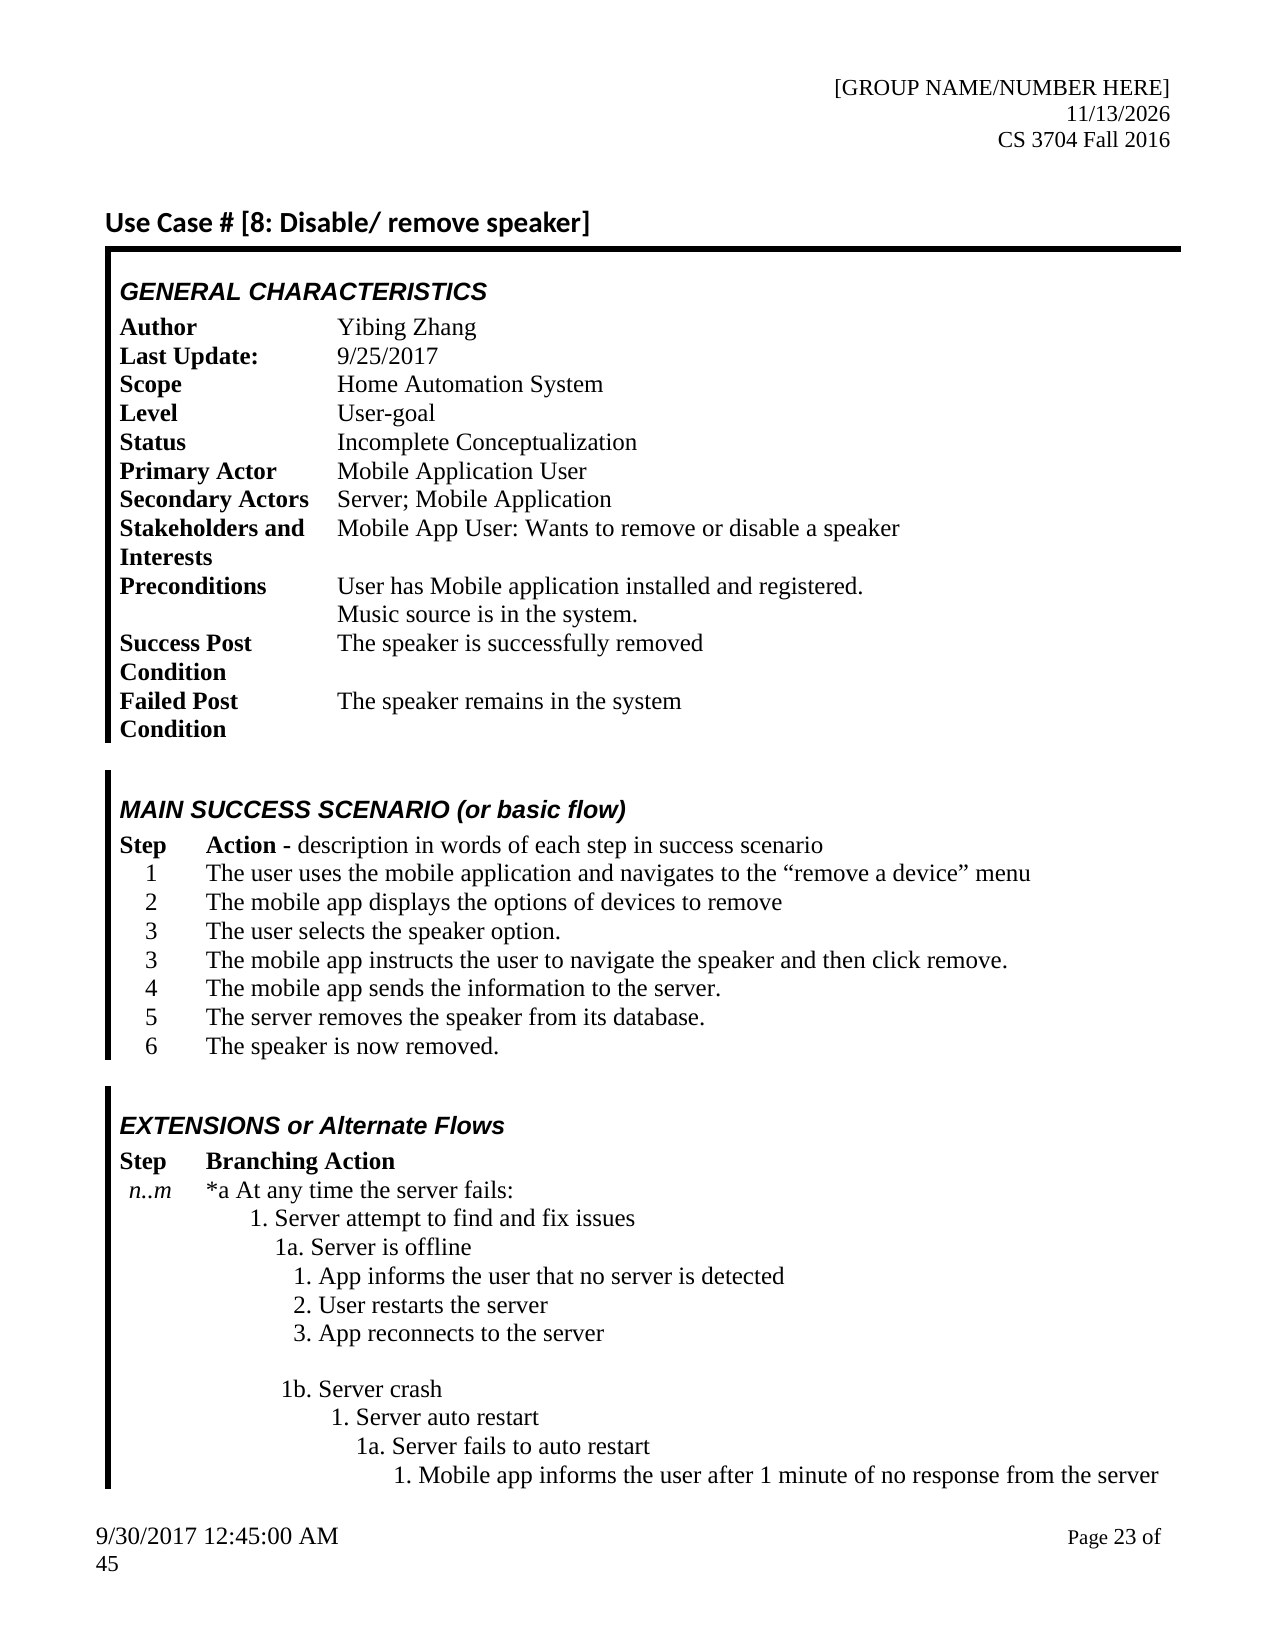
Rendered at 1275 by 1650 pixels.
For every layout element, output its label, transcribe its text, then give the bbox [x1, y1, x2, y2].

table_cell Primary Actor [111, 456, 326, 484]
table_cell User-goal [326, 398, 1181, 427]
table_cell 9/25/2017 [326, 341, 1181, 369]
table_cell 5 [111, 1002, 194, 1031]
table_cell The speaker remains in the system [326, 686, 1181, 743]
table_cell Scope [111, 370, 326, 398]
table_cell Mobile App User: Wants to remove or disable a speaker [326, 513, 1181, 571]
table_cell Branching Action [194, 1146, 1180, 1175]
table_cell Status [111, 427, 326, 456]
table_cell Preconditions [111, 571, 326, 628]
table_cell Failed Post Condition [111, 686, 326, 743]
table_cell User has Mobile application installed and registered. Music source is in the system. [326, 571, 1181, 628]
table_cell Action - description in words of each step in success scenario [194, 830, 1180, 858]
table_cell The mobile app instructs the user to navigate the speaker and then click remove. [194, 945, 1180, 973]
table_cell Level [111, 398, 326, 427]
table_cell Author [111, 312, 326, 341]
table_cell Yibing Zhang [326, 312, 1181, 341]
table_cell The speaker is successfully removed [326, 628, 1181, 686]
table_cell The user uses the mobile application and navigates to the “remove a device” menu [194, 859, 1180, 887]
table_cell The user selects the speaker option. [194, 916, 1180, 945]
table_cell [194, 1175, 1180, 1489]
table_cell 2 [111, 887, 194, 916]
table_cell Step [111, 830, 194, 858]
table_cell n..m [111, 1175, 194, 1489]
table_cell 4 [111, 974, 194, 1002]
table_cell Last Update: [111, 341, 326, 369]
table_cell 3 [111, 916, 194, 945]
table_cell 3 [111, 945, 194, 973]
table_cell Step [111, 1146, 194, 1175]
table_cell Home Automation System [326, 370, 1181, 398]
table_cell The speaker is now removed. [194, 1031, 1180, 1060]
table_cell 6 [111, 1031, 194, 1060]
subtitle Use Case # [8: Disable/ remove speaker] [105, 204, 1170, 239]
table_header EXTENSIONS or Alternate Flows [111, 1086, 1180, 1146]
table_header MAIN SUCCESS SCENARIO (or basic flow) [111, 770, 1180, 830]
table_cell Incomplete Conceptualization [326, 427, 1181, 456]
table_header GENERAL CHARACTERISTICS [111, 252, 1181, 312]
table_cell The mobile app sends the information to the server. [194, 974, 1180, 1002]
table_cell Secondary Actors [111, 485, 326, 513]
table_cell 1 [111, 859, 194, 887]
table_cell The server removes the speaker from its database. [194, 1002, 1180, 1031]
table_cell The mobile app displays the options of devices to remove [194, 887, 1180, 916]
table_cell Stakeholders and Interests [111, 513, 326, 571]
table_cell Server; Mobile Application [326, 485, 1181, 513]
table_cell Mobile Application User [326, 456, 1181, 484]
table_cell Success Post Condition [111, 628, 326, 686]
